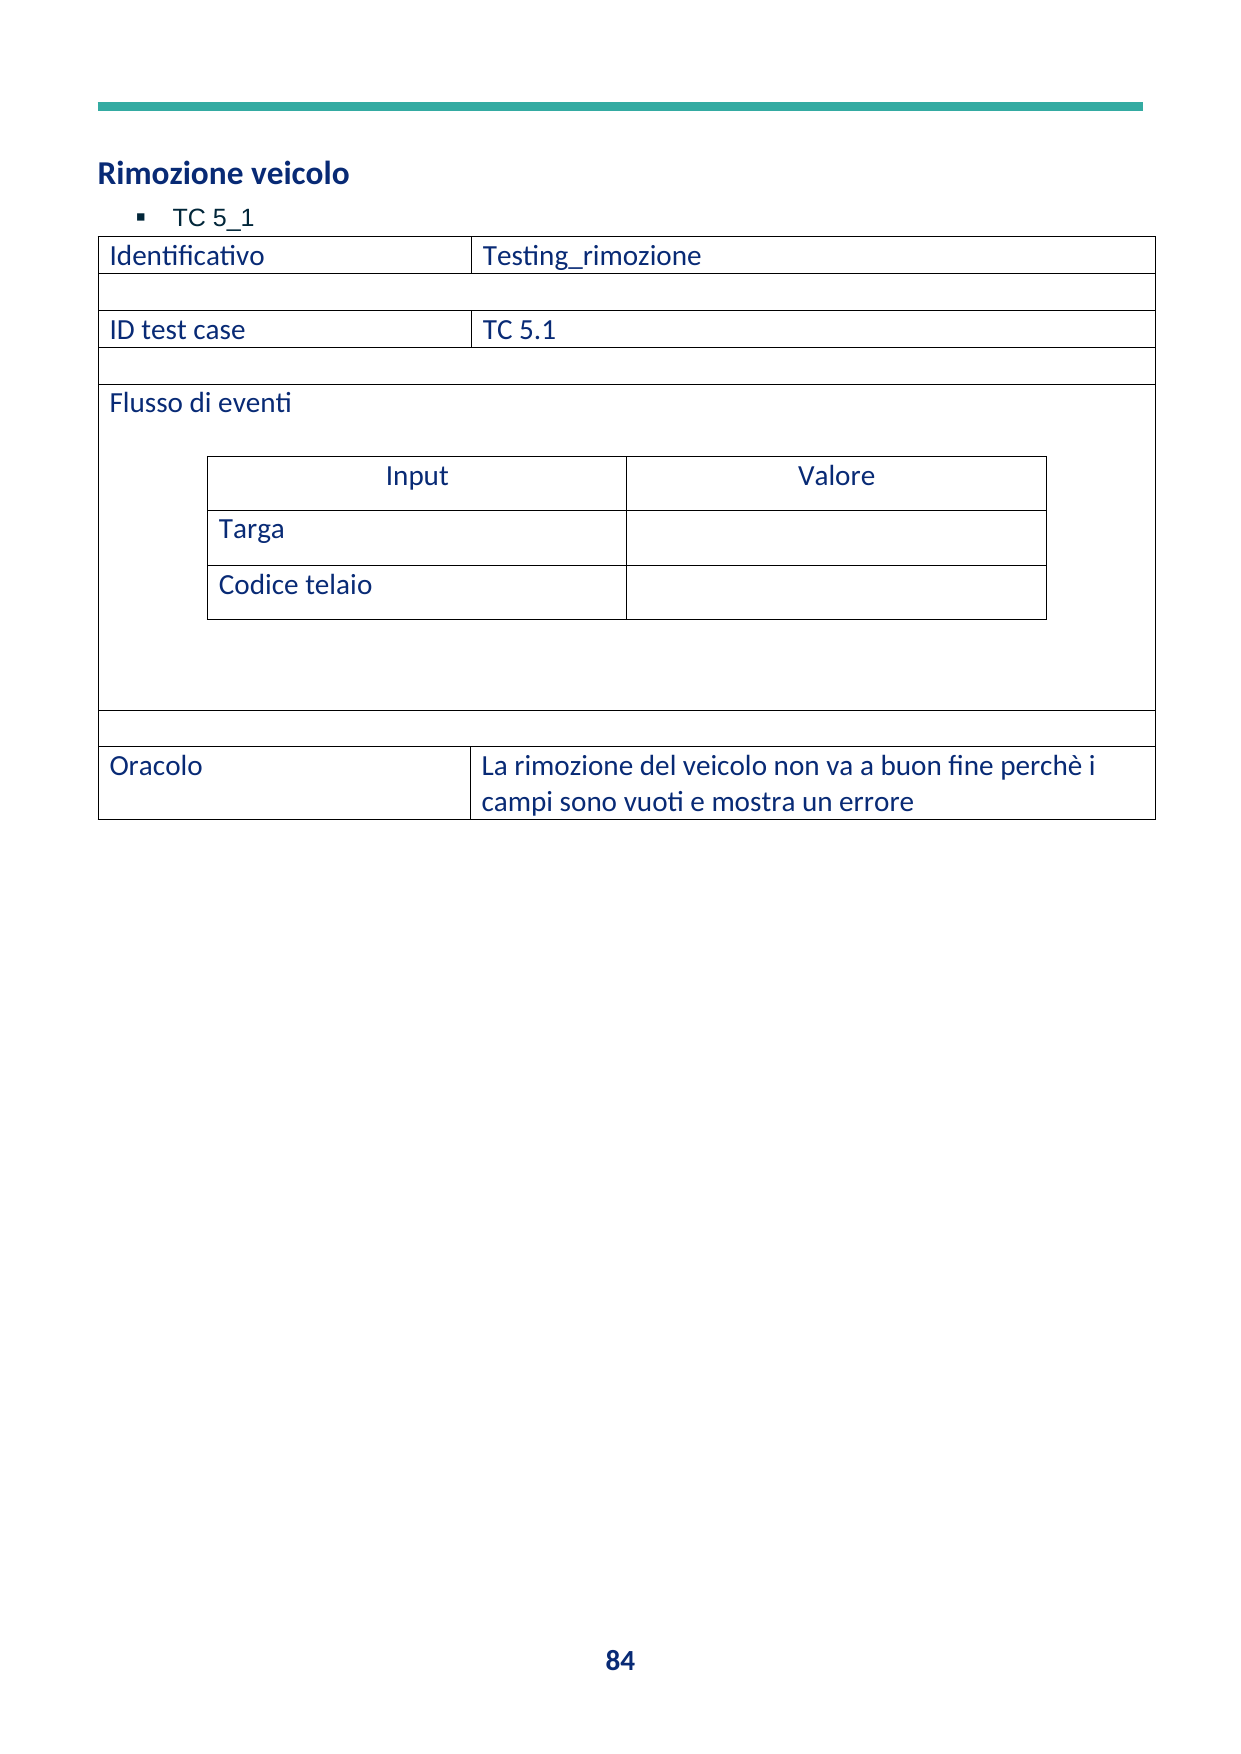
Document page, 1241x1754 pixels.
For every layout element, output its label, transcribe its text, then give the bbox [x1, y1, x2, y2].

list TC 5_1 [135, 203, 1143, 232]
table_cell La rimozione del veicolo non va a buon fine perchè i campi sono vuoti e mostra un errore [471, 747, 1155, 818]
table_cell Oracolo [99, 747, 470, 818]
table_cell TC 5.1 [472, 311, 1155, 347]
table_cell [99, 274, 1155, 310]
table_cell [99, 348, 1155, 383]
table_cell Flusso di eventi [99, 385, 1155, 709]
table_header Testing_rimozione [472, 237, 1155, 273]
table_cell ID test case [99, 311, 471, 347]
table_header Identificativo [99, 237, 471, 273]
table_cell [99, 711, 1155, 746]
text Rimozione veicolo [97, 152, 1143, 193]
